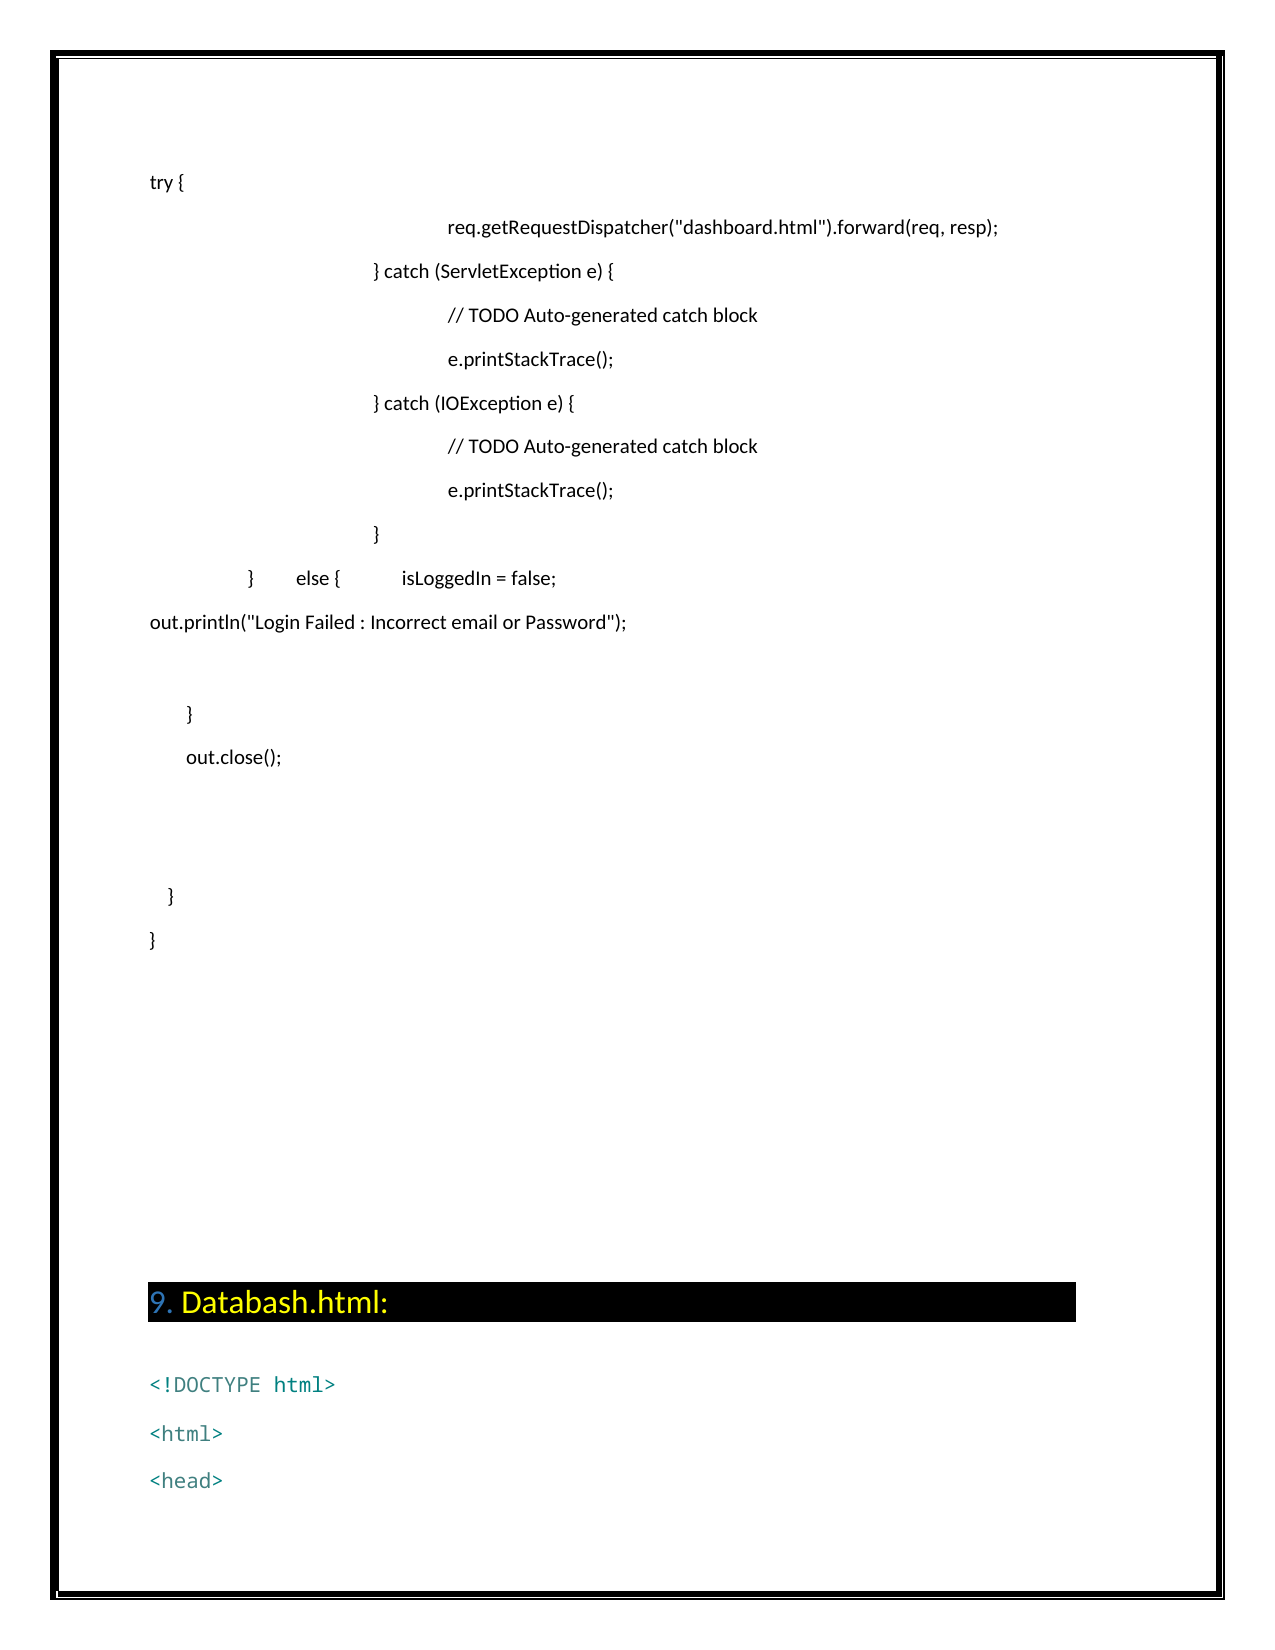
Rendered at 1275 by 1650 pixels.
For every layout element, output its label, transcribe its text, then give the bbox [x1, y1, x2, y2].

text } catch (IOException e) { [148, 390, 1076, 415]
text e.printStackTrace(); [148, 478, 1076, 503]
subtitle Databash.html: [148, 1282, 1076, 1322]
text <head> [148, 1466, 743, 1494]
text req.getRequestDispatcher("dashboard.html").forward(req, resp); [148, 214, 1076, 240]
text e.printStackTrace(); [148, 346, 1076, 371]
text <!DOCTYPE html> [148, 1370, 1076, 1398]
text // TODO Auto-generated catch block [148, 434, 1076, 459]
text <html> [148, 1419, 743, 1447]
text } catch (ServletException e) { [148, 258, 1076, 284]
text try { [148, 122, 193, 194]
text } [148, 701, 964, 726]
text } [148, 883, 964, 909]
text // TODO Auto-generated catch block [148, 302, 1076, 328]
text out.close(); [148, 744, 964, 770]
text } [148, 521, 1076, 547]
text } [148, 927, 964, 952]
text } else { isLoggedIn = false; out.println("Login Failed : Incorrect email or Password"); [148, 565, 635, 635]
